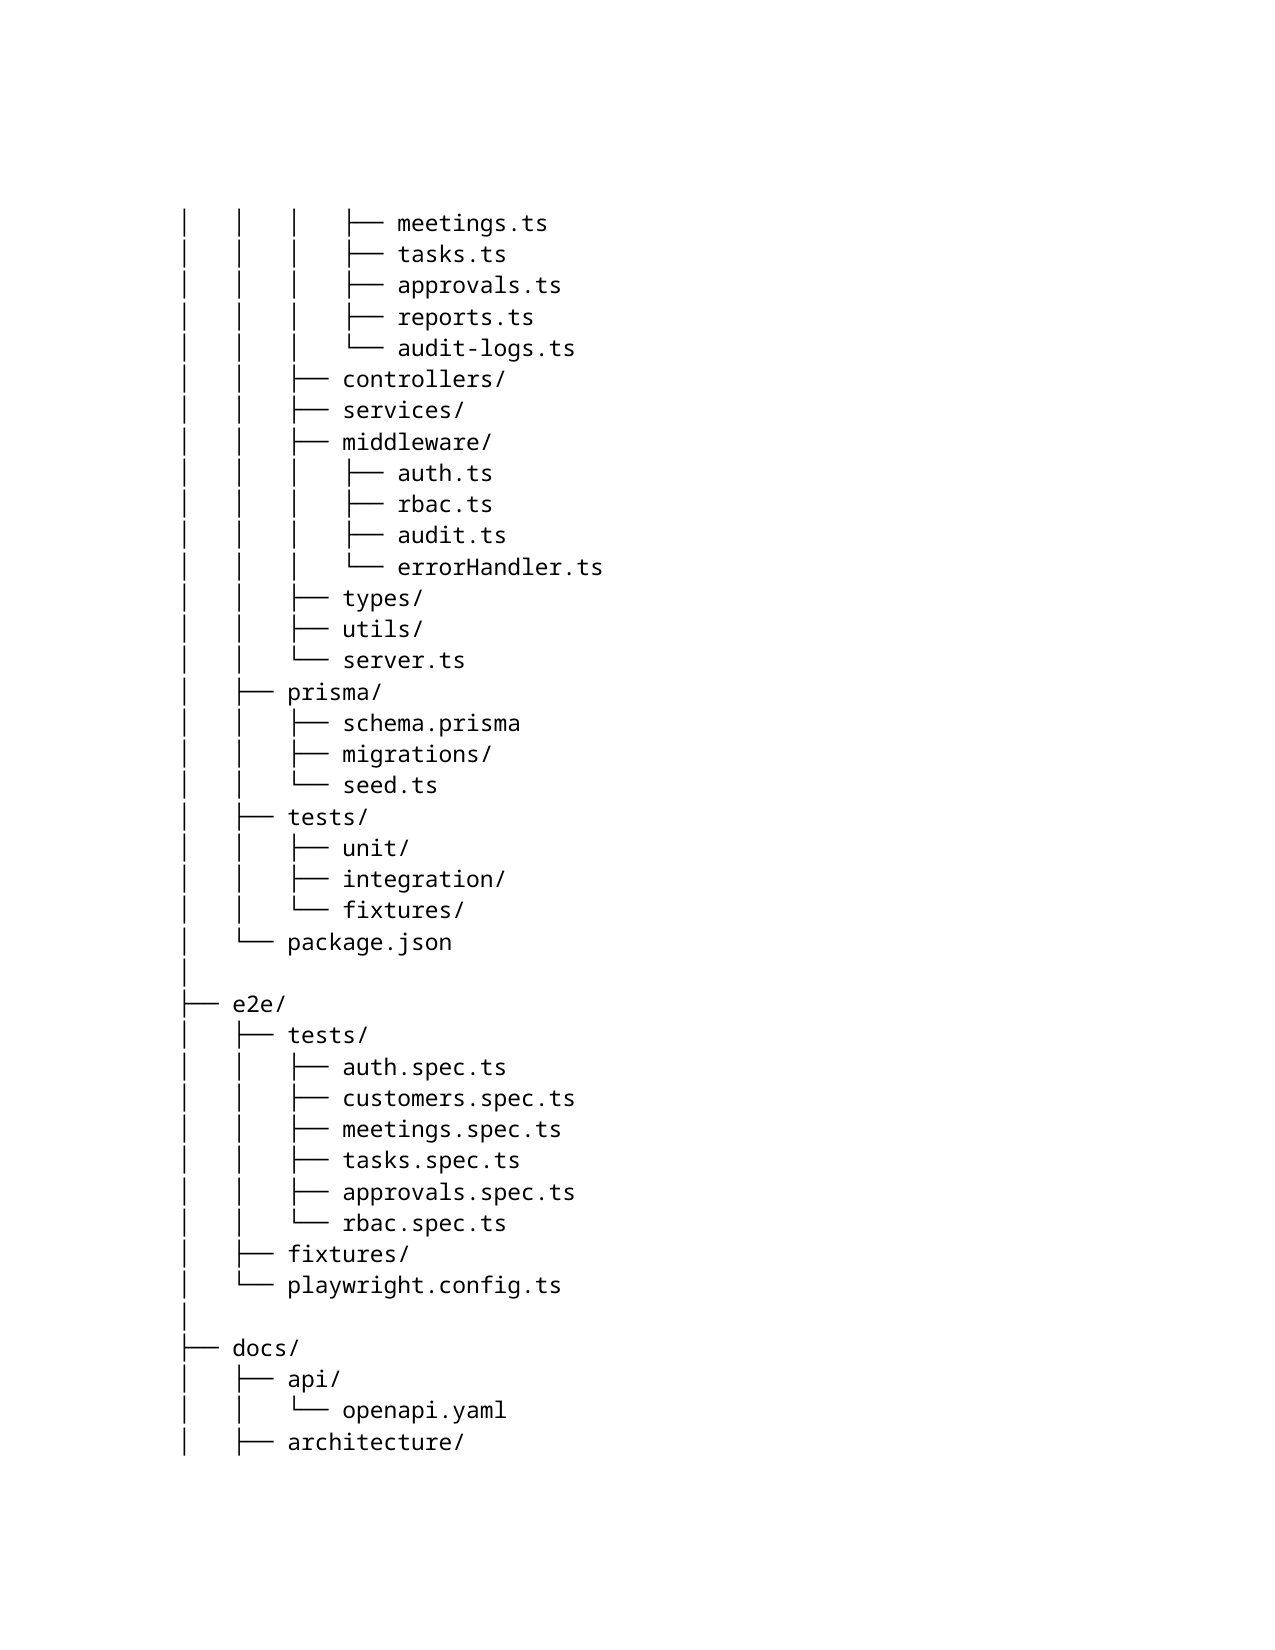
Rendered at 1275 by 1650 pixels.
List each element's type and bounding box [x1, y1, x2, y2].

text [177, 207, 1098, 1457]
